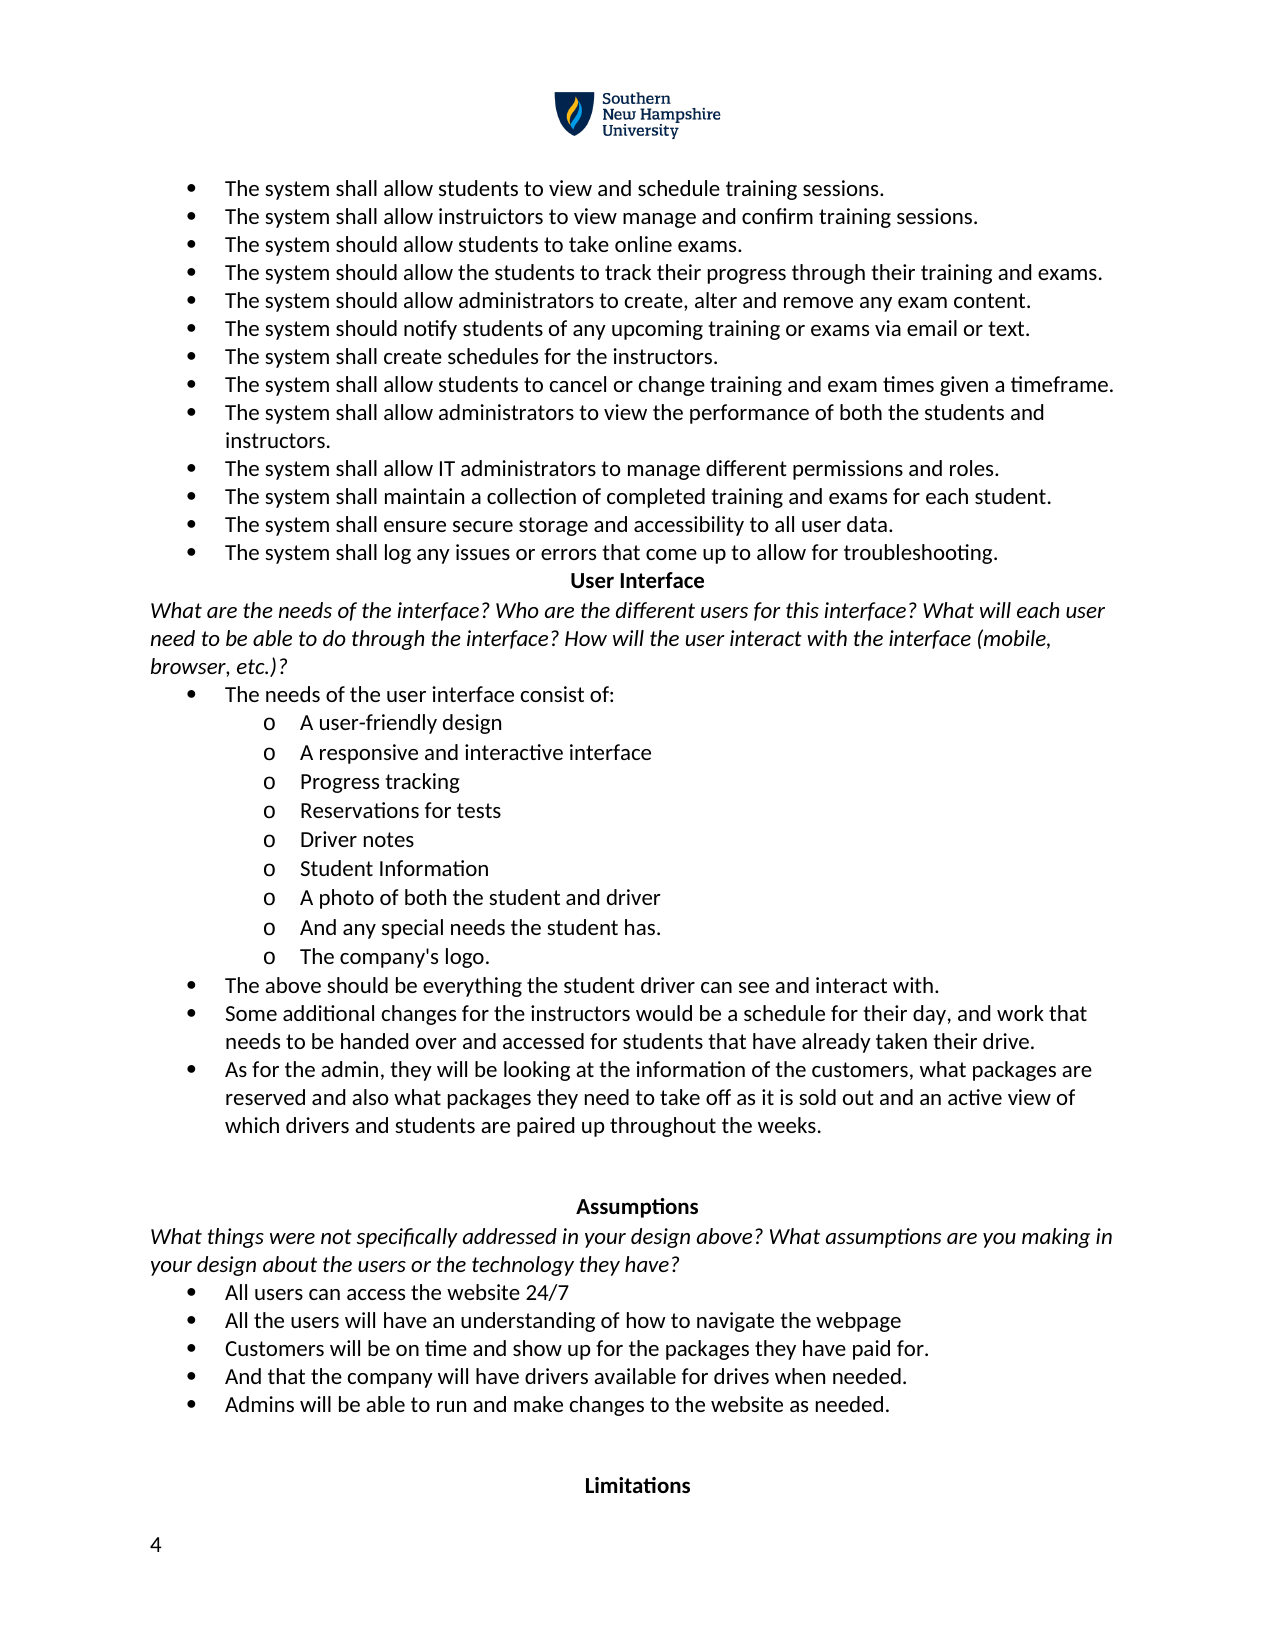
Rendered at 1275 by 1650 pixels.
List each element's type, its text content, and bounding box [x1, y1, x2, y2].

list The company's logo. [262, 942, 1125, 971]
list The system shall maintain a collection of completed training and exams for each student. [187, 482, 1125, 510]
list Progress tracking [262, 767, 1125, 796]
list Driver notes [262, 825, 1125, 854]
list Student Information [262, 854, 1125, 883]
text What things were not specifically addressed in your design above? What assumptions are you making in your design about the users or the technology they have? [150, 1222, 1125, 1278]
list The system shall create schedules for the instructors. [187, 342, 1125, 370]
list The system shall ensure secure storage and accessibility to all user data. [187, 510, 1125, 538]
list The system should allow students to take online exams. [187, 230, 1125, 258]
list The system shall allow instruictors to view manage and confirm training sessions. [187, 202, 1125, 230]
list The system shall allow administrators to view the performance of both the students and instructors. [187, 398, 1125, 454]
list A user-friendly design [262, 708, 1125, 738]
list Admins will be able to run and make changes to the website as needed. [187, 1391, 1125, 1418]
list Customers will be on time and show up for the packages they have paid for. [187, 1334, 1125, 1362]
list All the users will have an understanding of how to navigate the webpage [187, 1306, 1125, 1334]
list A photo of both the student and driver [262, 883, 1125, 913]
subtitle User Interface [150, 566, 1125, 594]
list As for the admin, they will be looking at the information of the customers, what packages are reserved and also what packages they need to take off as it is sold out and an active view of which drivers and students are paired up throughout the weeks. [187, 1055, 1125, 1139]
subtitle Limitations [150, 1472, 1125, 1499]
list The system should allow the students to track their progress through their training and exams. [187, 258, 1125, 286]
subtitle Assumptions [150, 1192, 1125, 1220]
picture [546, 75, 729, 154]
list And any special needs the student has. [262, 913, 1125, 942]
list The above should be everything the student driver can see and interact with. [187, 971, 1125, 999]
list The needs of the user interface consist of: [187, 681, 1125, 708]
list And that the company will have drivers available for drives when needed. [187, 1362, 1125, 1391]
text What are the needs of the interface? Who are the different users for this interface? What will each user need to be able to do through the interface? How will the user interact with the interface (mobile, browser, etc.)? [150, 596, 1125, 681]
list The system shall allow IT administrators to manage different permissions and roles. [187, 454, 1125, 482]
list The system should notify students of any upcoming training or exams via email or text. [187, 314, 1125, 342]
list The system shall allow students to view and schedule training sessions. [187, 174, 1125, 202]
list Some additional changes for the instructors would be a schedule for their day, and work that needs to be handed over and accessed for students that have already taken their drive. [187, 999, 1125, 1055]
list All users can access the website 24/7 [187, 1278, 1125, 1306]
list The system should allow administrators to create, alter and remove any exam content. [187, 286, 1125, 314]
list The system shall allow students to cancel or change training and exam times given a timeframe. [187, 370, 1125, 398]
list Reservations for tests [262, 796, 1125, 825]
list The system shall log any issues or errors that come up to allow for troubleshooting. [187, 538, 1125, 566]
list A responsive and interactive interface [262, 738, 1125, 767]
